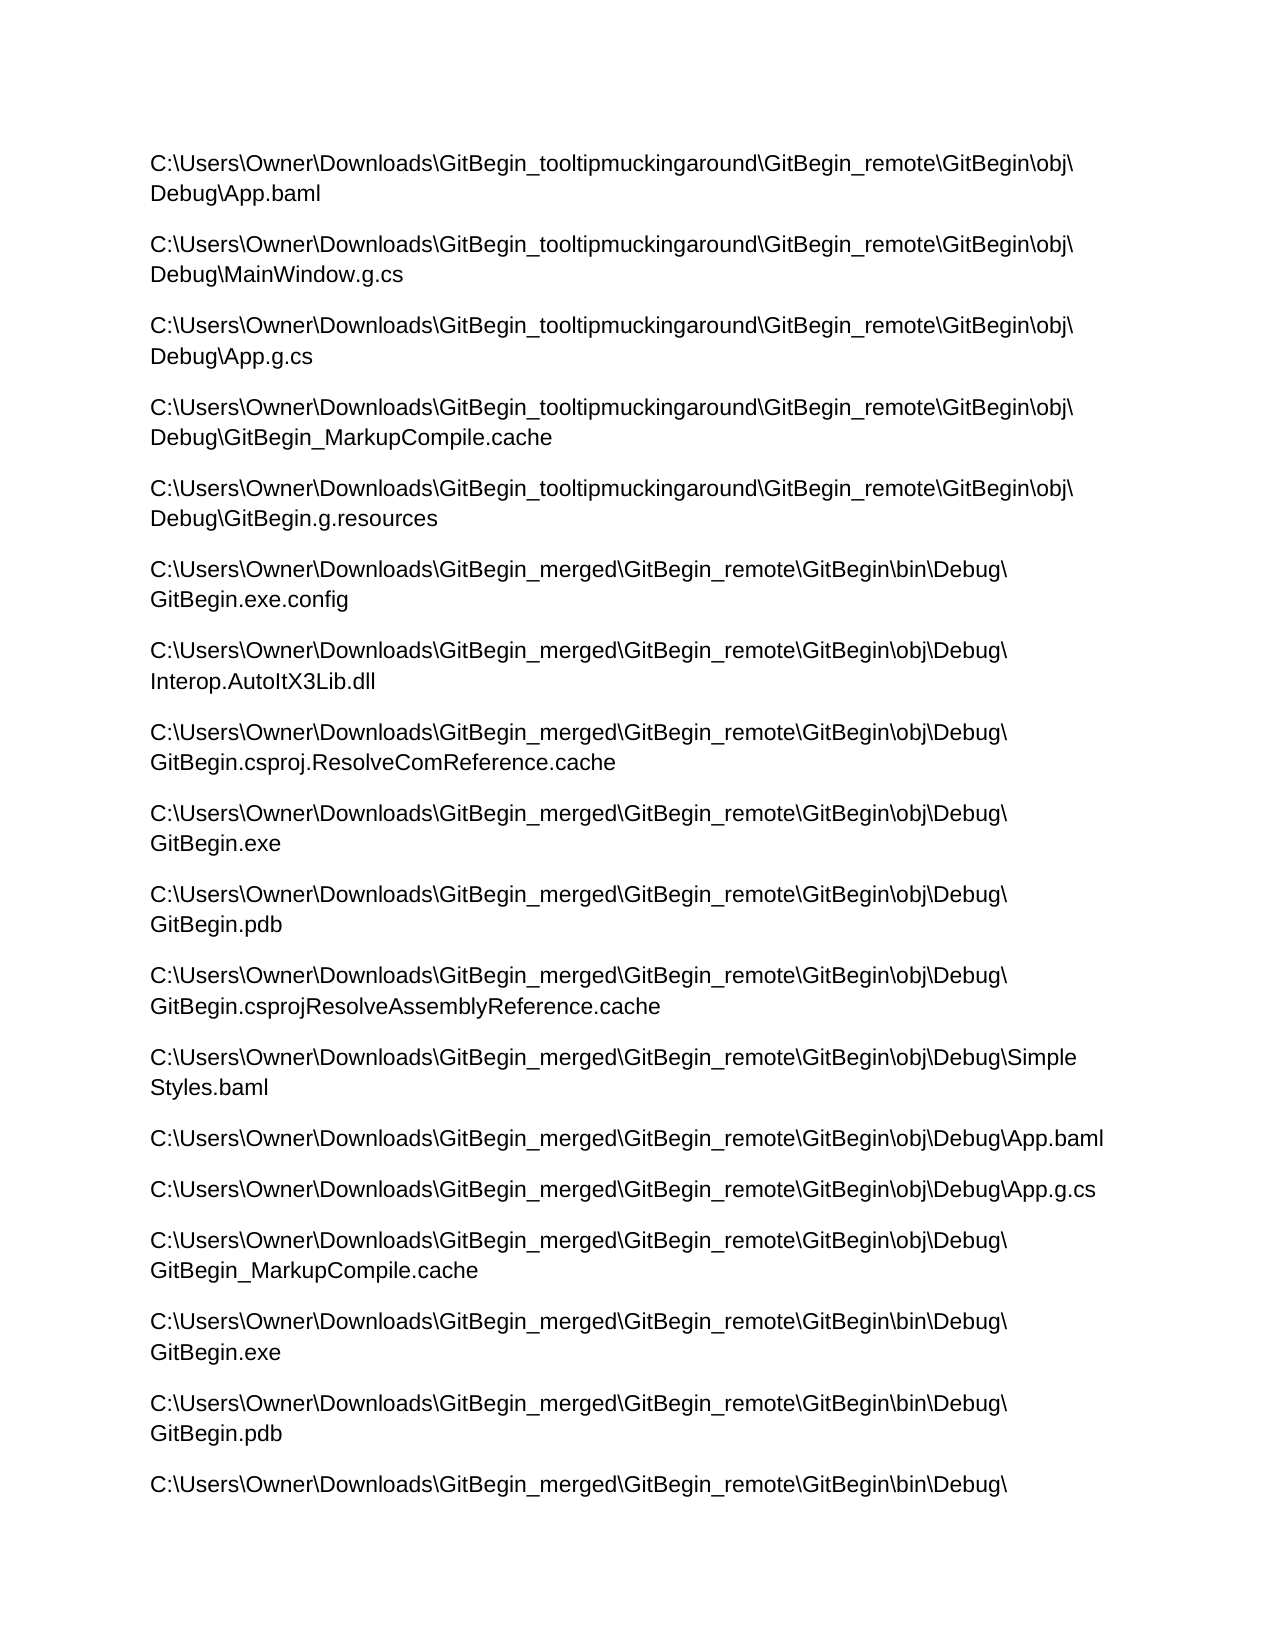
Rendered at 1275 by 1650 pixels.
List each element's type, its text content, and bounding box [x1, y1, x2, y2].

text C:\Users\Owner\Downloads\GitBegin_merged\GitBegin_remote\GitBegin\bin\Debug\GitBegin.exe [150, 1308, 1125, 1365]
text C:\Users\Owner\Downloads\GitBegin_merged\GitBegin_remote\GitBegin\obj\Debug\GitBegin.exe [150, 800, 1125, 857]
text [150, 1471, 1125, 1497]
text C:\Users\Owner\Downloads\GitBegin_tooltipmuckingaround\GitBegin_remote\GitBegin\obj\Debug\App.baml [150, 150, 1125, 207]
text C:\Users\Owner\Downloads\GitBegin_merged\GitBegin_remote\GitBegin\obj\Debug\GitBegin.csproj.ResolveComReference.cache [150, 719, 1125, 775]
text C:\Users\Owner\Downloads\GitBegin_merged\GitBegin_remote\GitBegin\obj\Debug\App.g.cs [150, 1176, 1125, 1202]
text C:\Users\Owner\Downloads\GitBegin_merged\GitBegin_remote\GitBegin\obj\Debug\GitBegin.csprojResolveAssemblyReference.cache [150, 962, 1125, 1019]
text C:\Users\Owner\Downloads\GitBegin_merged\GitBegin_remote\GitBegin\obj\Debug\App.baml [150, 1125, 1125, 1151]
text C:\Users\Owner\Downloads\GitBegin_tooltipmuckingaround\GitBegin_remote\GitBegin\obj\Debug\GitBegin.g.resources [150, 475, 1125, 532]
text C:\Users\Owner\Downloads\GitBegin_merged\GitBegin_remote\GitBegin\bin\Debug\GitBegin.pdb [150, 1389, 1125, 1446]
text C:\Users\Owner\Downloads\GitBegin_merged\GitBegin_remote\GitBegin\obj\Debug\Simple Styles.baml [150, 1044, 1125, 1100]
text C:\Users\Owner\Downloads\GitBegin_tooltipmuckingaround\GitBegin_remote\GitBegin\obj\Debug\GitBegin_MarkupCompile.cache [150, 394, 1125, 450]
text C:\Users\Owner\Downloads\GitBegin_tooltipmuckingaround\GitBegin_remote\GitBegin\obj\Debug\MainWindow.g.cs [150, 231, 1125, 288]
text C:\Users\Owner\Downloads\GitBegin_merged\GitBegin_remote\GitBegin\obj\Debug\GitBegin.pdb [150, 881, 1125, 938]
text C:\Users\Owner\Downloads\GitBegin_merged\GitBegin_remote\GitBegin\bin\Debug\GitBegin.exe.config [150, 556, 1125, 613]
text C:\Users\Owner\Downloads\GitBegin_merged\GitBegin_remote\GitBegin\obj\Debug\Interop.AutoItX3Lib.dll [150, 637, 1125, 694]
text C:\Users\Owner\Downloads\GitBegin_tooltipmuckingaround\GitBegin_remote\GitBegin\obj\Debug\App.g.cs [150, 312, 1125, 369]
text C:\Users\Owner\Downloads\GitBegin_merged\GitBegin_remote\GitBegin\obj\Debug\GitBegin_MarkupCompile.cache [150, 1227, 1125, 1284]
